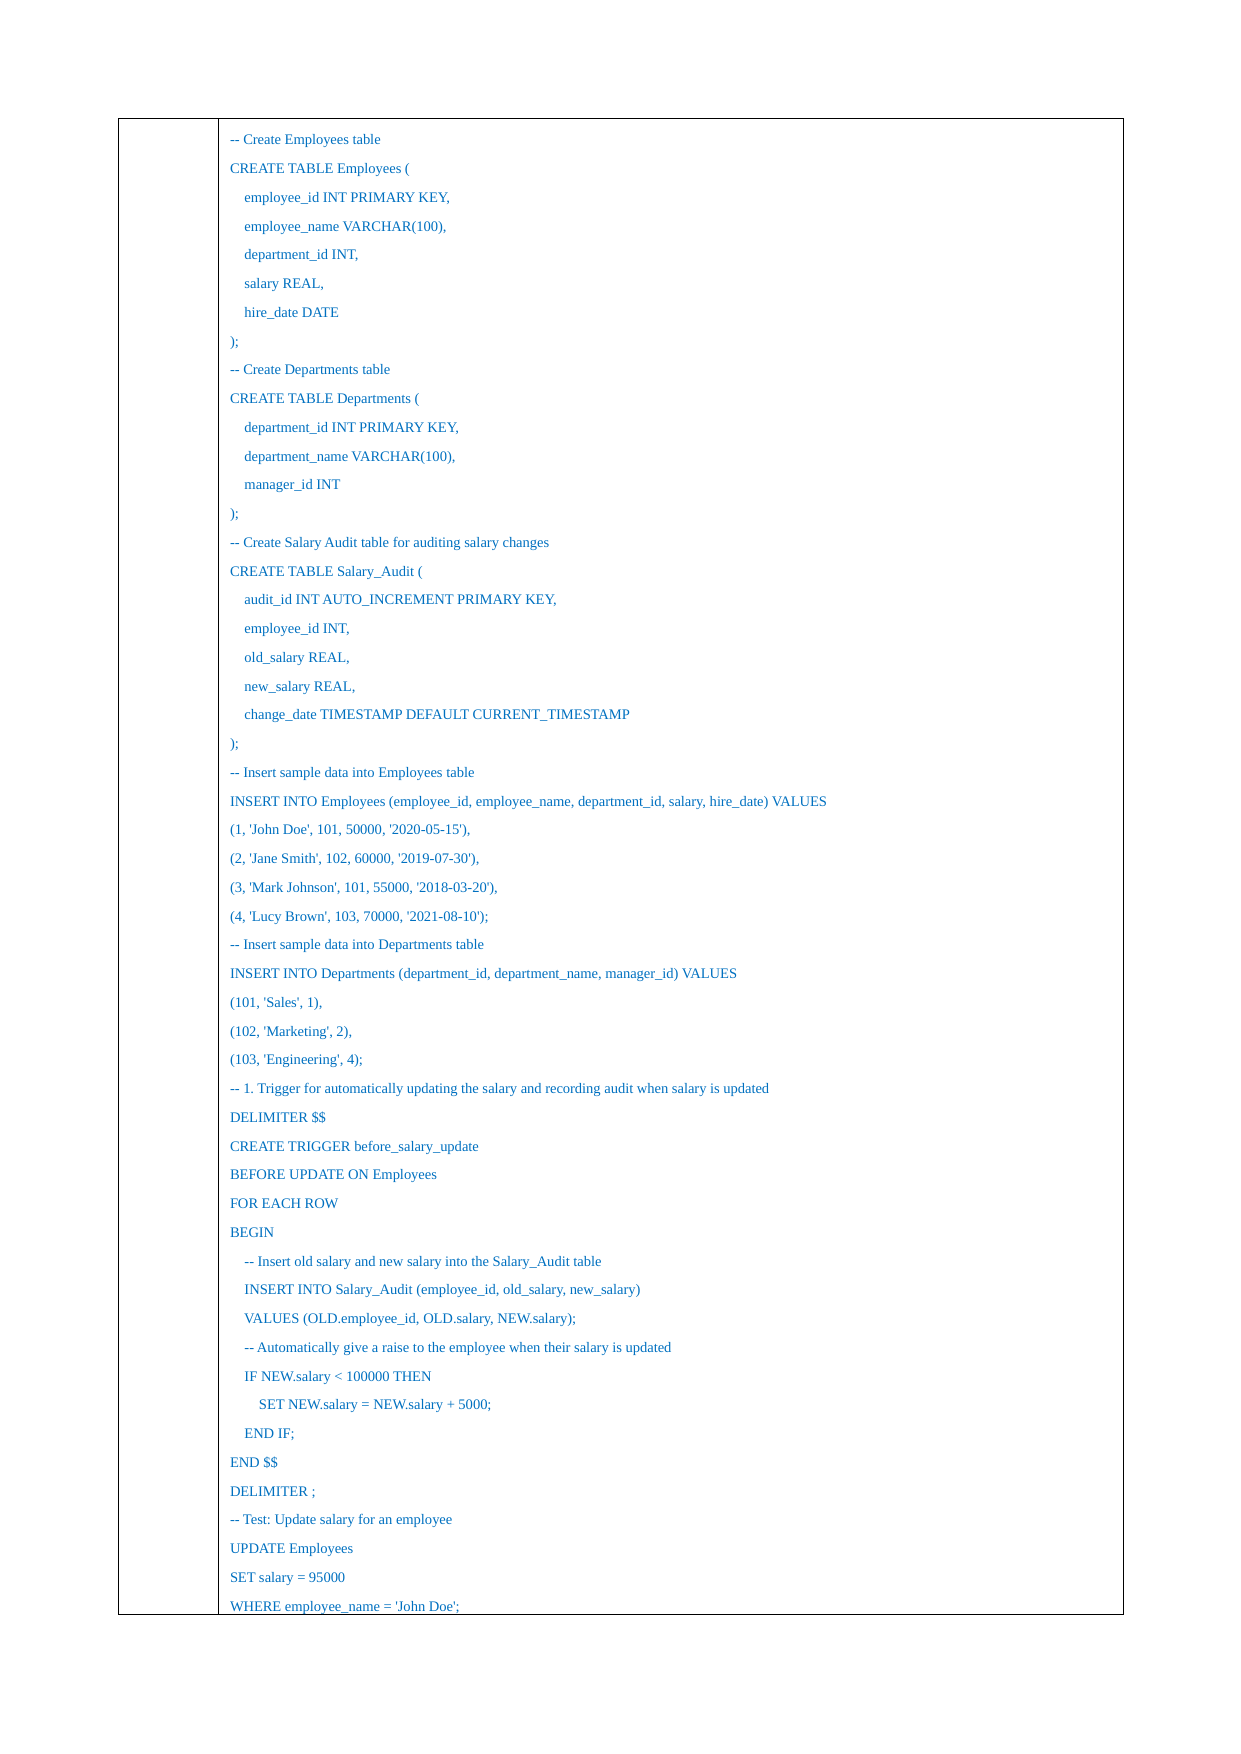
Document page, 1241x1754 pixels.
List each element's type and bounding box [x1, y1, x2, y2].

table_cell [119, 119, 218, 1614]
table_cell [219, 119, 1123, 1614]
